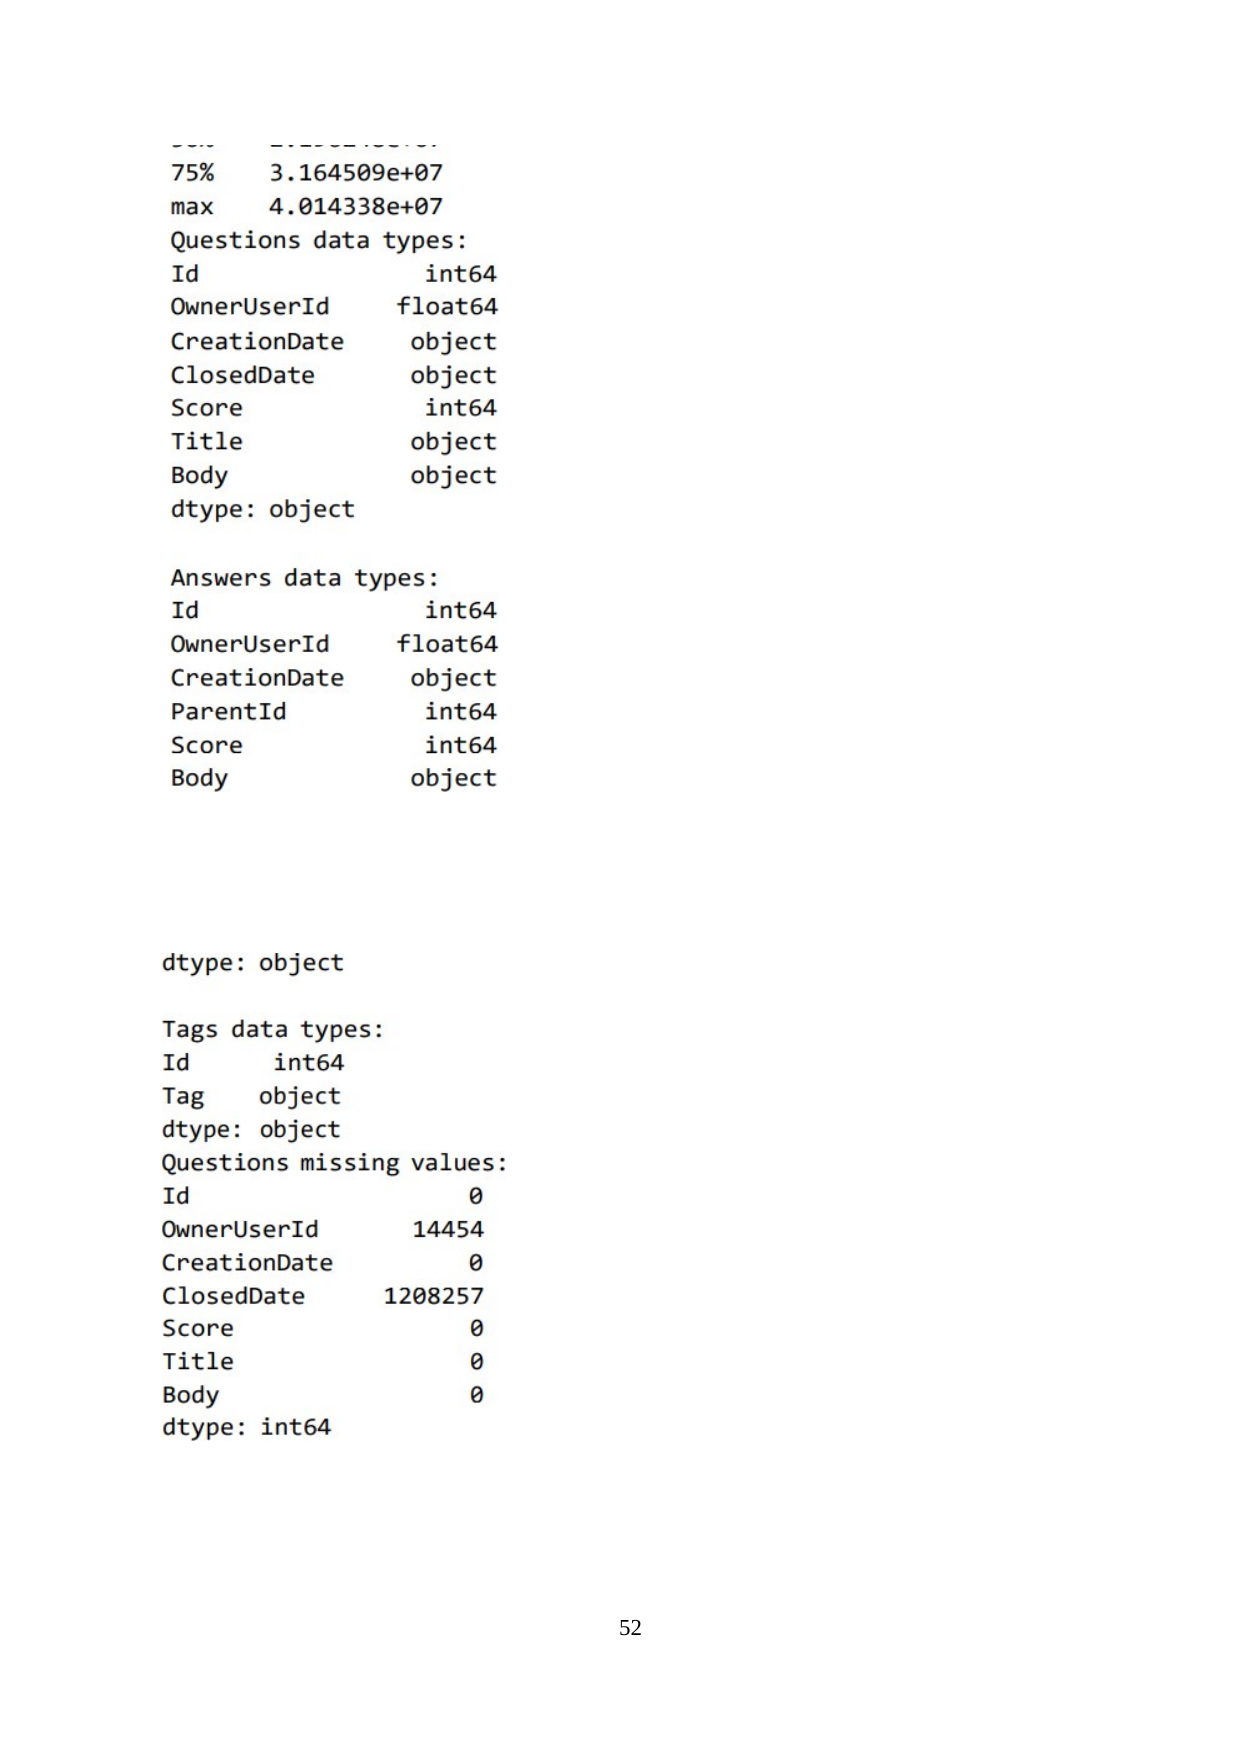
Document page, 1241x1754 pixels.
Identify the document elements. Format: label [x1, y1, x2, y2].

picture [170, 145, 499, 792]
picture [161, 953, 506, 1441]
